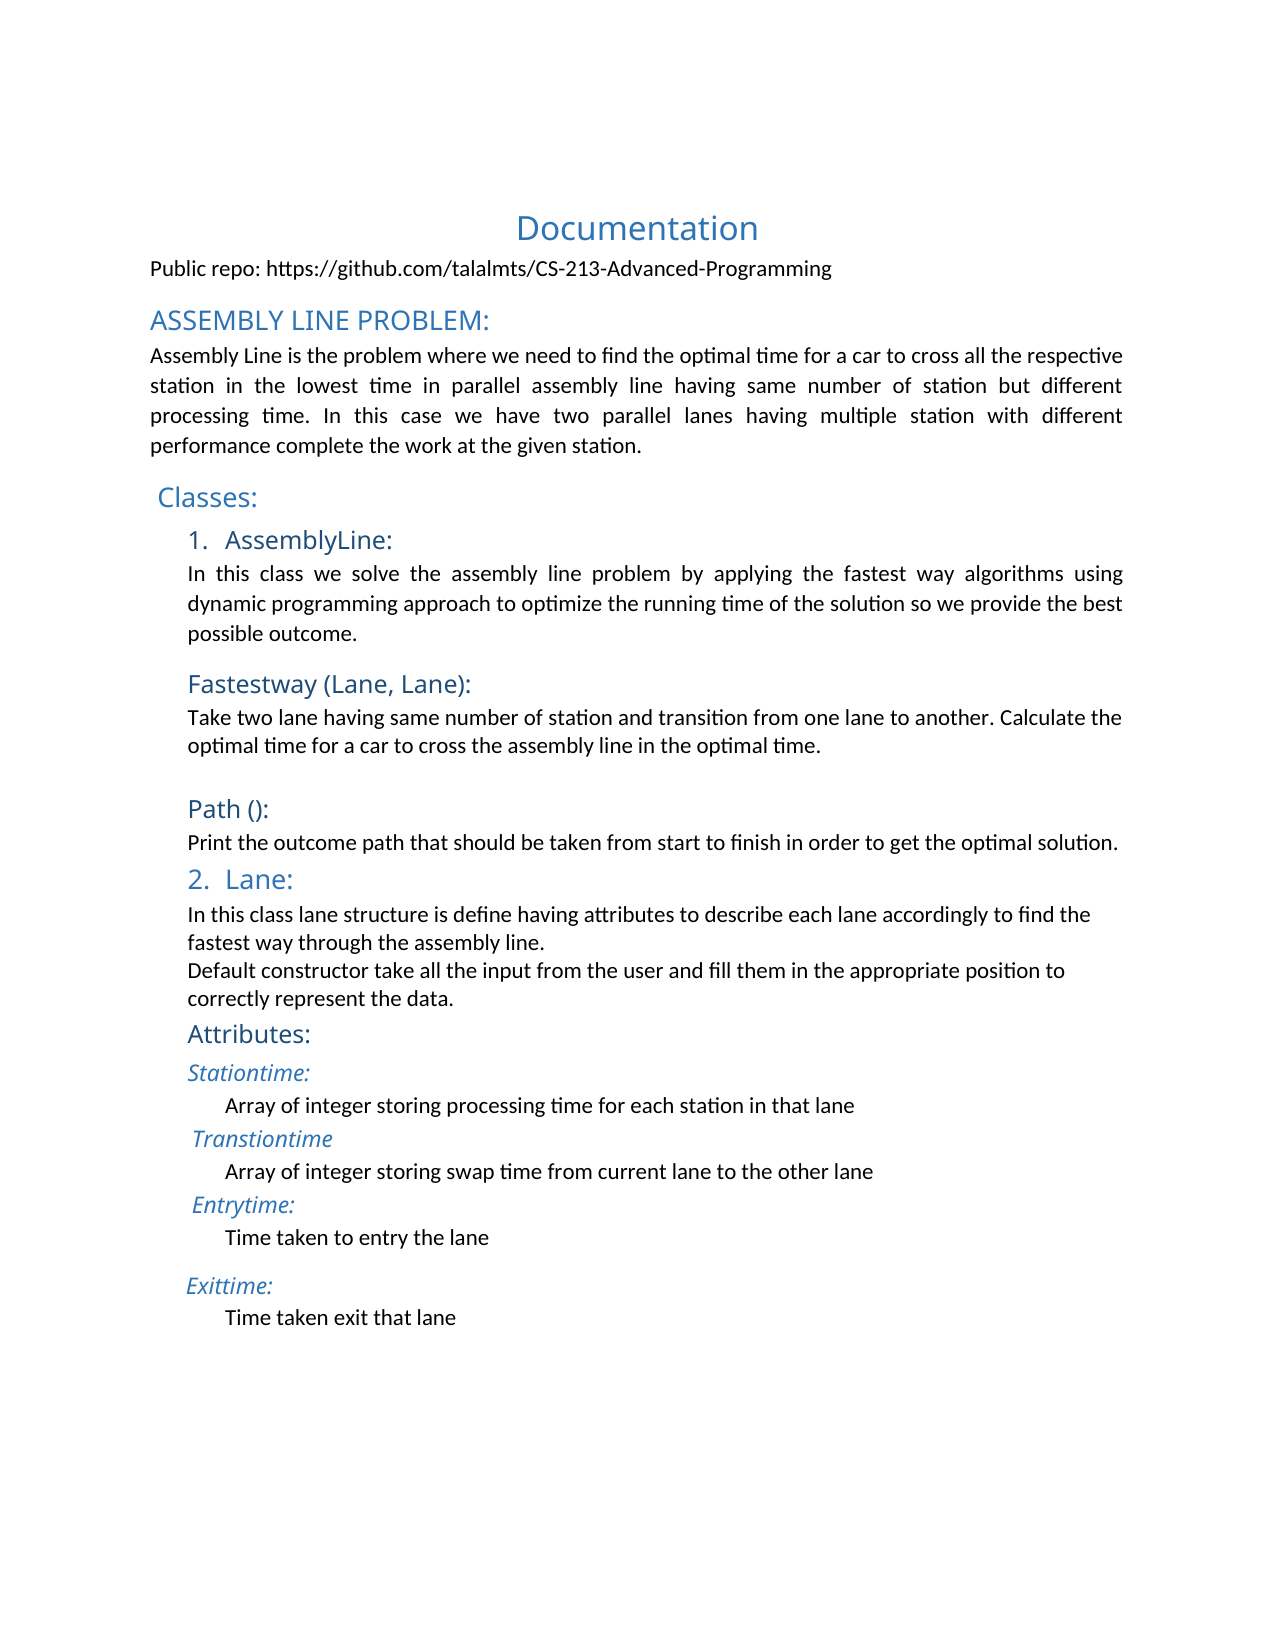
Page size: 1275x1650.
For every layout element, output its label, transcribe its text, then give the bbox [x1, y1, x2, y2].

text Public repo: https://github.com/talalmts/CS-213-Advanced-Programming [150, 254, 1125, 282]
subtitle ASSEMBLY LINE PROBLEM: [150, 301, 1125, 338]
subtitle Exittime: [150, 1270, 1125, 1301]
subtitle Documentation [150, 205, 1125, 251]
subtitle Fastestway (Lane, Lane): [187, 666, 1125, 700]
text Array of integer storing processing time for each station in that lane [150, 1091, 1125, 1119]
text Array of integer storing swap time from current lane to the other lane [150, 1157, 1125, 1185]
text In this class we solve the assembly line problem by applying the fastest way algorithms using dynamic programming approach to optimize the running time of the solution so we provide the best possible outcome. [187, 559, 1125, 647]
text In this class lane structure is define having attributes to describe each lane accordingly to find the fastest way through the assembly line. [187, 900, 1125, 956]
subtitle AssemblyLine: [187, 522, 1125, 556]
subtitle Entrytime: [150, 1189, 1125, 1220]
subtitle Lane: [187, 860, 1125, 897]
text Assembly Line is the problem where we need to find the optimal time for a car to cross all the respective station in the lowest time in parallel assembly line having same number of station but different processing time. In this case we have two parallel lanes having multiple station with different performance complete the work at the given station. [150, 341, 1125, 459]
subtitle Stationtime: [150, 1057, 1125, 1088]
subtitle Classes: [150, 478, 1125, 515]
text Print the outcome path that should be taken from start to finish in order to get the optimal solution. [187, 828, 1125, 856]
subtitle Attributes: [150, 1016, 1125, 1050]
text Default constructor take all the input from the user and fill them in the appropriate position to correctly represent the data. [187, 956, 1125, 1012]
subtitle Transtiontime [150, 1123, 1125, 1154]
text Take two lane having same number of station and transition from one lane to another. Calculate the optimal time for a car to cross the assembly line in the optimal time. [187, 703, 1125, 759]
text Time taken to entry the lane [150, 1223, 1125, 1251]
subtitle Path (): [187, 791, 1125, 825]
text Time taken exit that lane [150, 1303, 1125, 1332]
